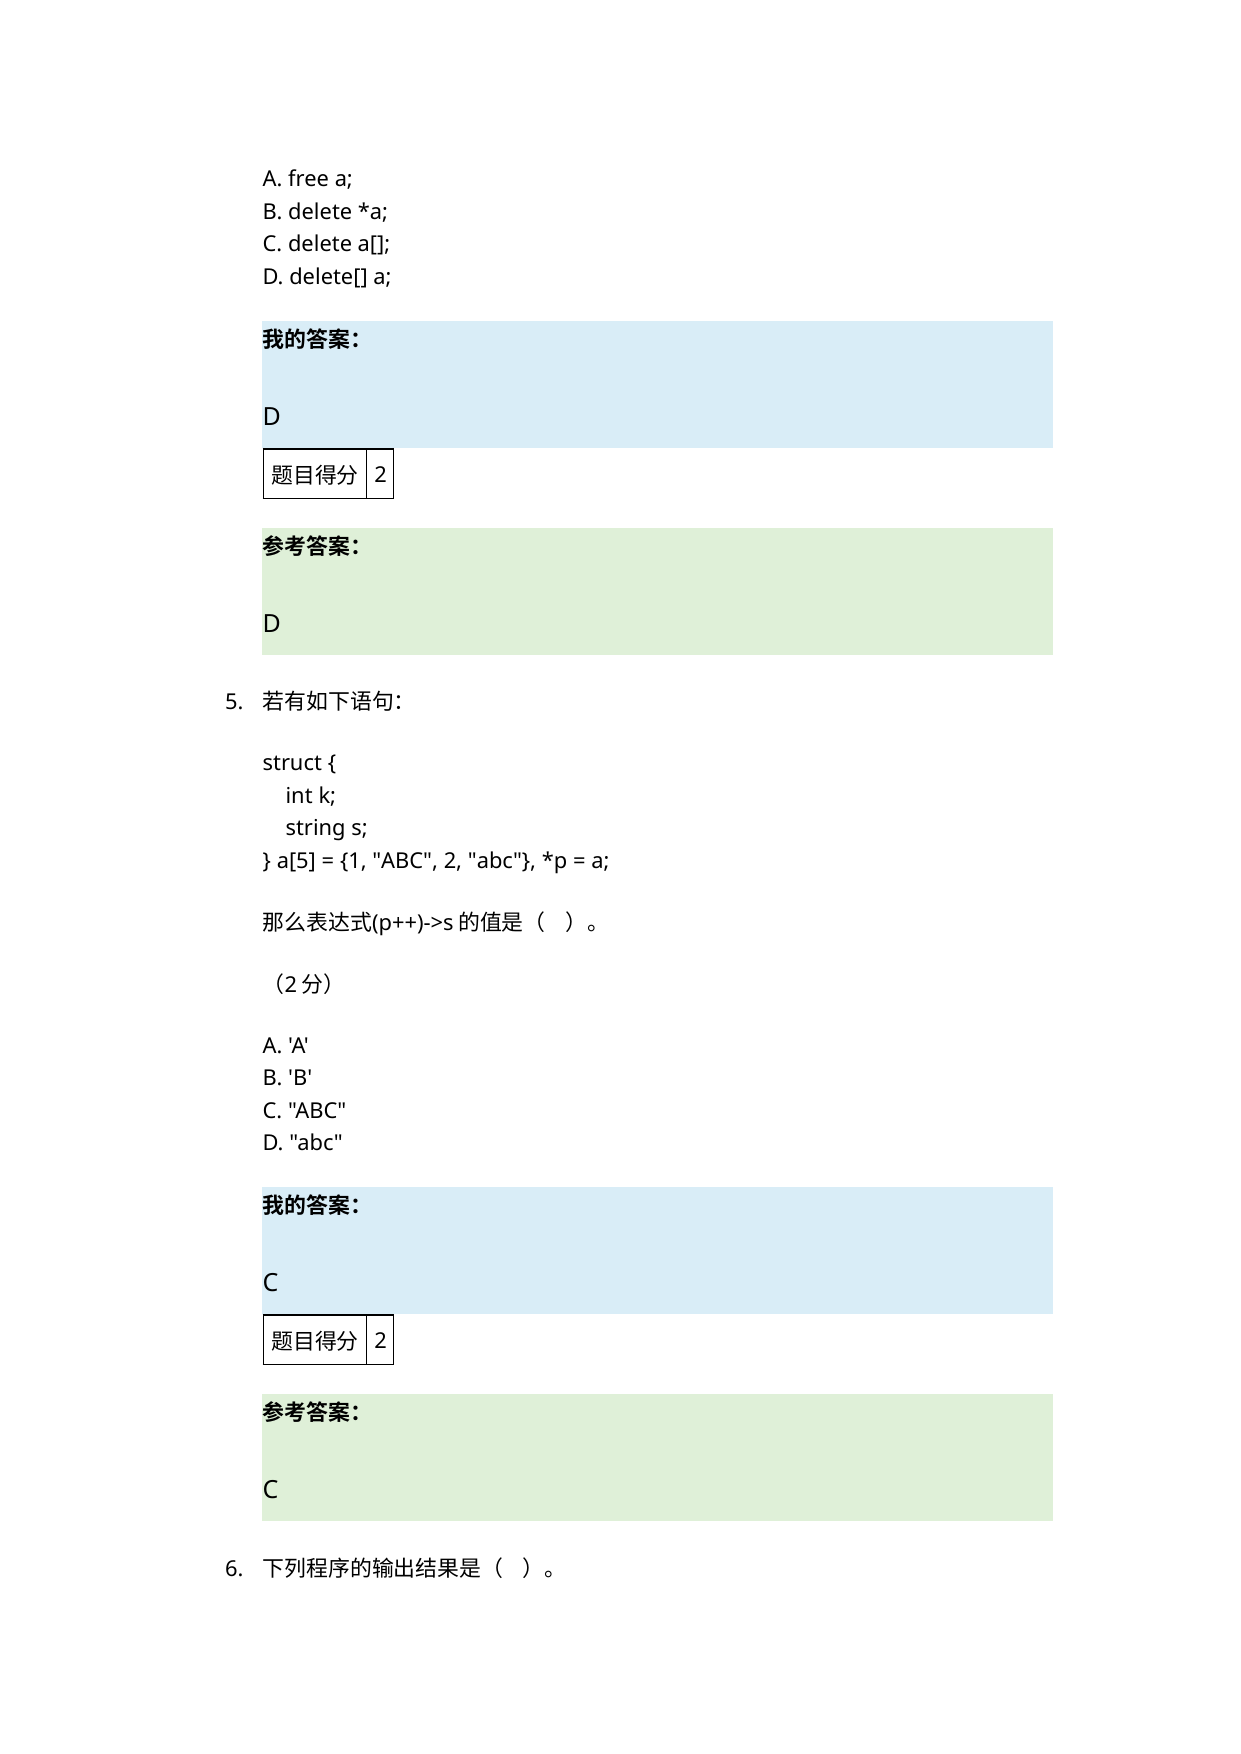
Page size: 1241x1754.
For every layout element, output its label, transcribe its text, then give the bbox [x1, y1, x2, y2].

text 我的答案： [262, 321, 1053, 354]
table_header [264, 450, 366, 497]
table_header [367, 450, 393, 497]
text struct { int k; string s; } a[5] = {1, "ABC", 2, "abc"}, *p = a; [262, 746, 1053, 876]
text A. free a; B. delete *a; C. delete a[]; D. delete[] a; [262, 162, 1053, 292]
text A. 'A' B. 'B' C. "ABC" D. "abc" [262, 1028, 1053, 1158]
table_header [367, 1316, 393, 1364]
text 那么表达式(p++)->s的值是（ ）。 [262, 905, 1053, 937]
text 参考答案： [262, 528, 1053, 561]
text C [262, 1456, 1053, 1521]
text D [262, 590, 1053, 655]
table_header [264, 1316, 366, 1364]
text D [262, 383, 1053, 448]
list 下列程序的输出结果是（ ）。 [225, 1550, 1053, 1583]
text C [262, 1249, 1053, 1314]
list 若有如下语句： [225, 684, 1053, 717]
text （2分） [262, 967, 1053, 999]
text 我的答案： [262, 1187, 1053, 1220]
text 参考答案： [262, 1394, 1053, 1427]
